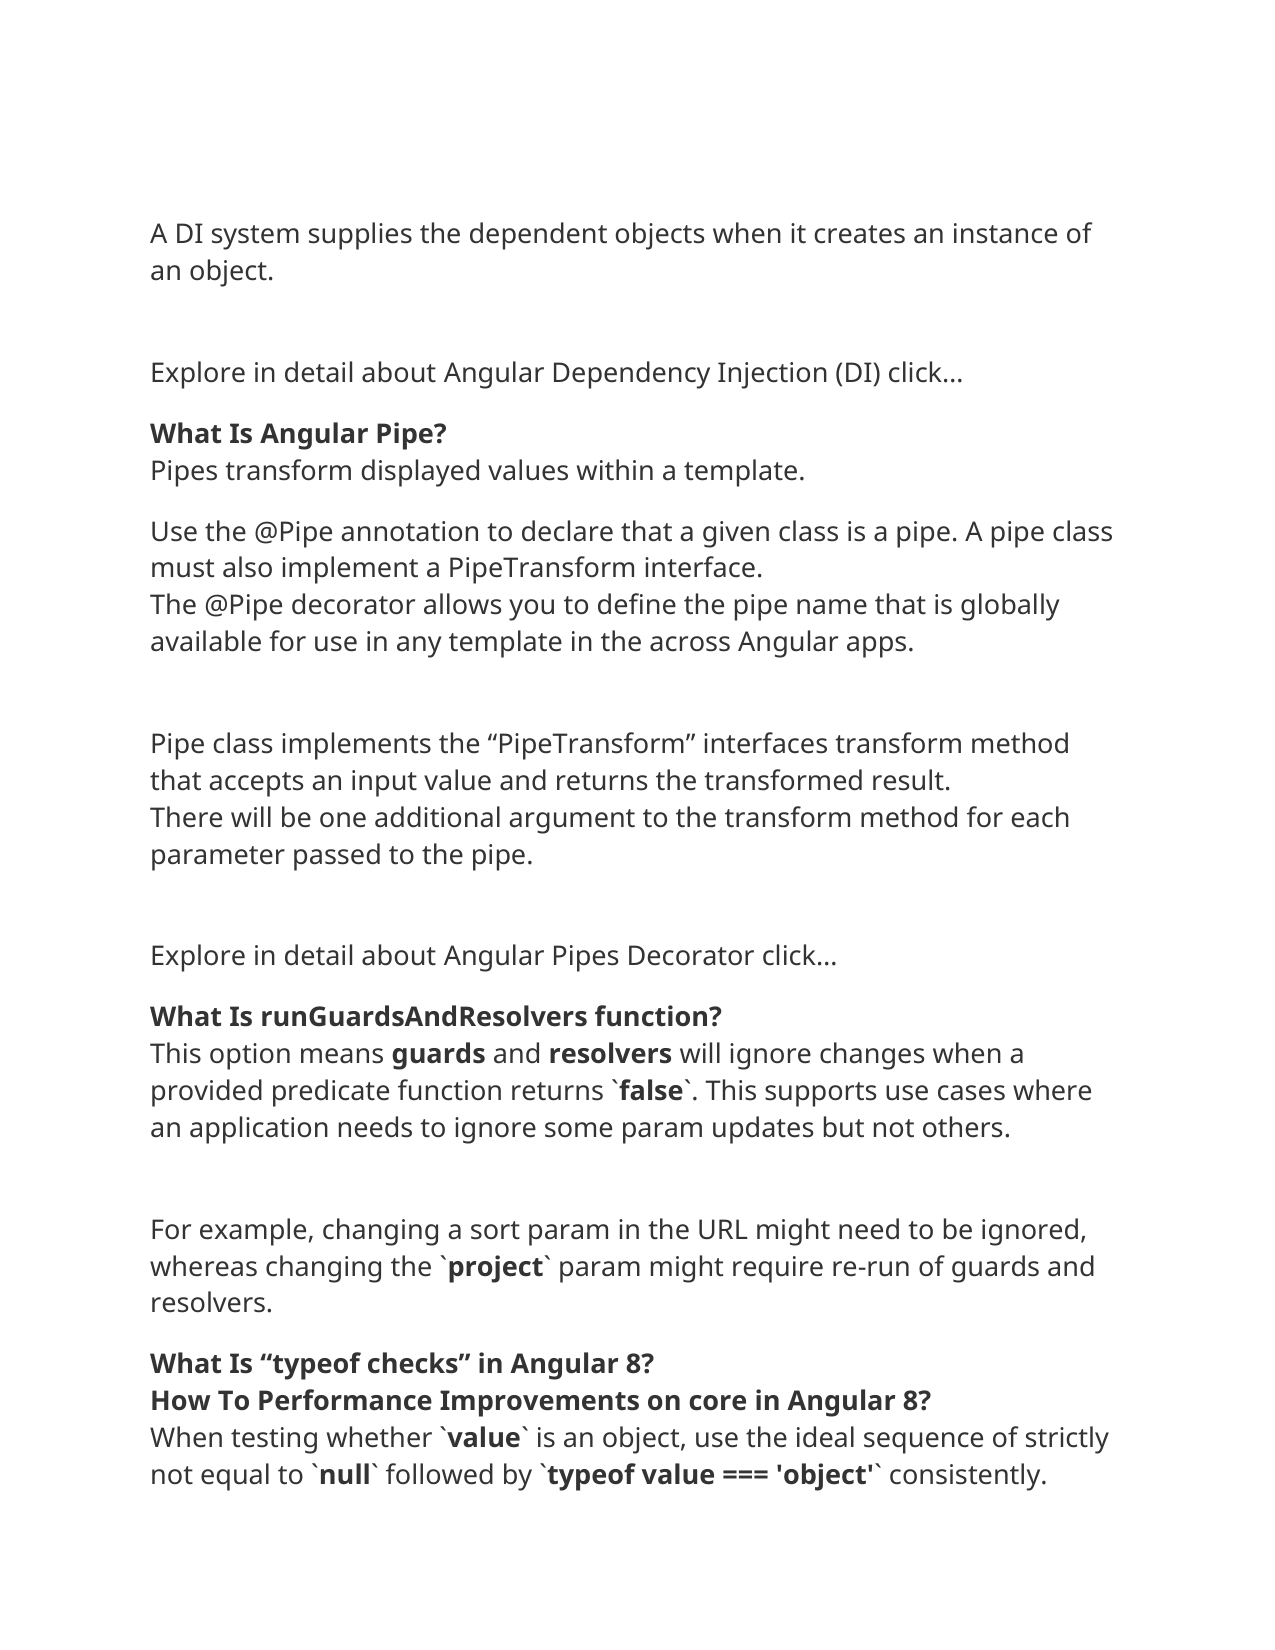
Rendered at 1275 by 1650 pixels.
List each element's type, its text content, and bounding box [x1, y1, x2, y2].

text Pipe class implements the “PipeTransform” interfaces transform method that accepts an input value and returns the transformed result. [150, 724, 1125, 798]
text There will be one additional argument to the transform method for each parameter passed to the pipe. [150, 798, 1125, 872]
text Use the @Pipe annotation to declare that a given class is a pipe. A pipe class must also implement a PipeTransform interface. [150, 512, 1125, 586]
text What Is “typeof checks” in Angular 8? [150, 1345, 1125, 1382]
text For example, changing a sort param in the URL might need to be ignored, whereas changing the `project` param might require re-run of guards and resolvers. [150, 1210, 1125, 1321]
text What Is runGuardsAndResolvers function? [150, 998, 1125, 1034]
text Explore in detail about Angular Pipes Decorator click… [150, 937, 1125, 974]
text The @Pipe decorator allows you to define the pipe name that is globally available for use in any template in the across Angular apps. [150, 586, 1125, 659]
text A DI system supplies the dependent objects when it creates an instance of an object. [150, 215, 1125, 289]
text Pipes transform displayed values within a template. [150, 451, 1125, 488]
text How To Performance Improvements on core in Angular 8? [150, 1382, 1125, 1418]
text What Is Angular Pipe? [150, 414, 1125, 451]
text Explore in detail about Angular Dependency Injection (DI) click… [150, 353, 1125, 390]
text This option means guards and resolvers will ignore changes when a provided predicate function returns `false`. This supports use cases where an application needs to ignore some param updates but not others. [150, 1034, 1125, 1145]
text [150, 1418, 1125, 1492]
